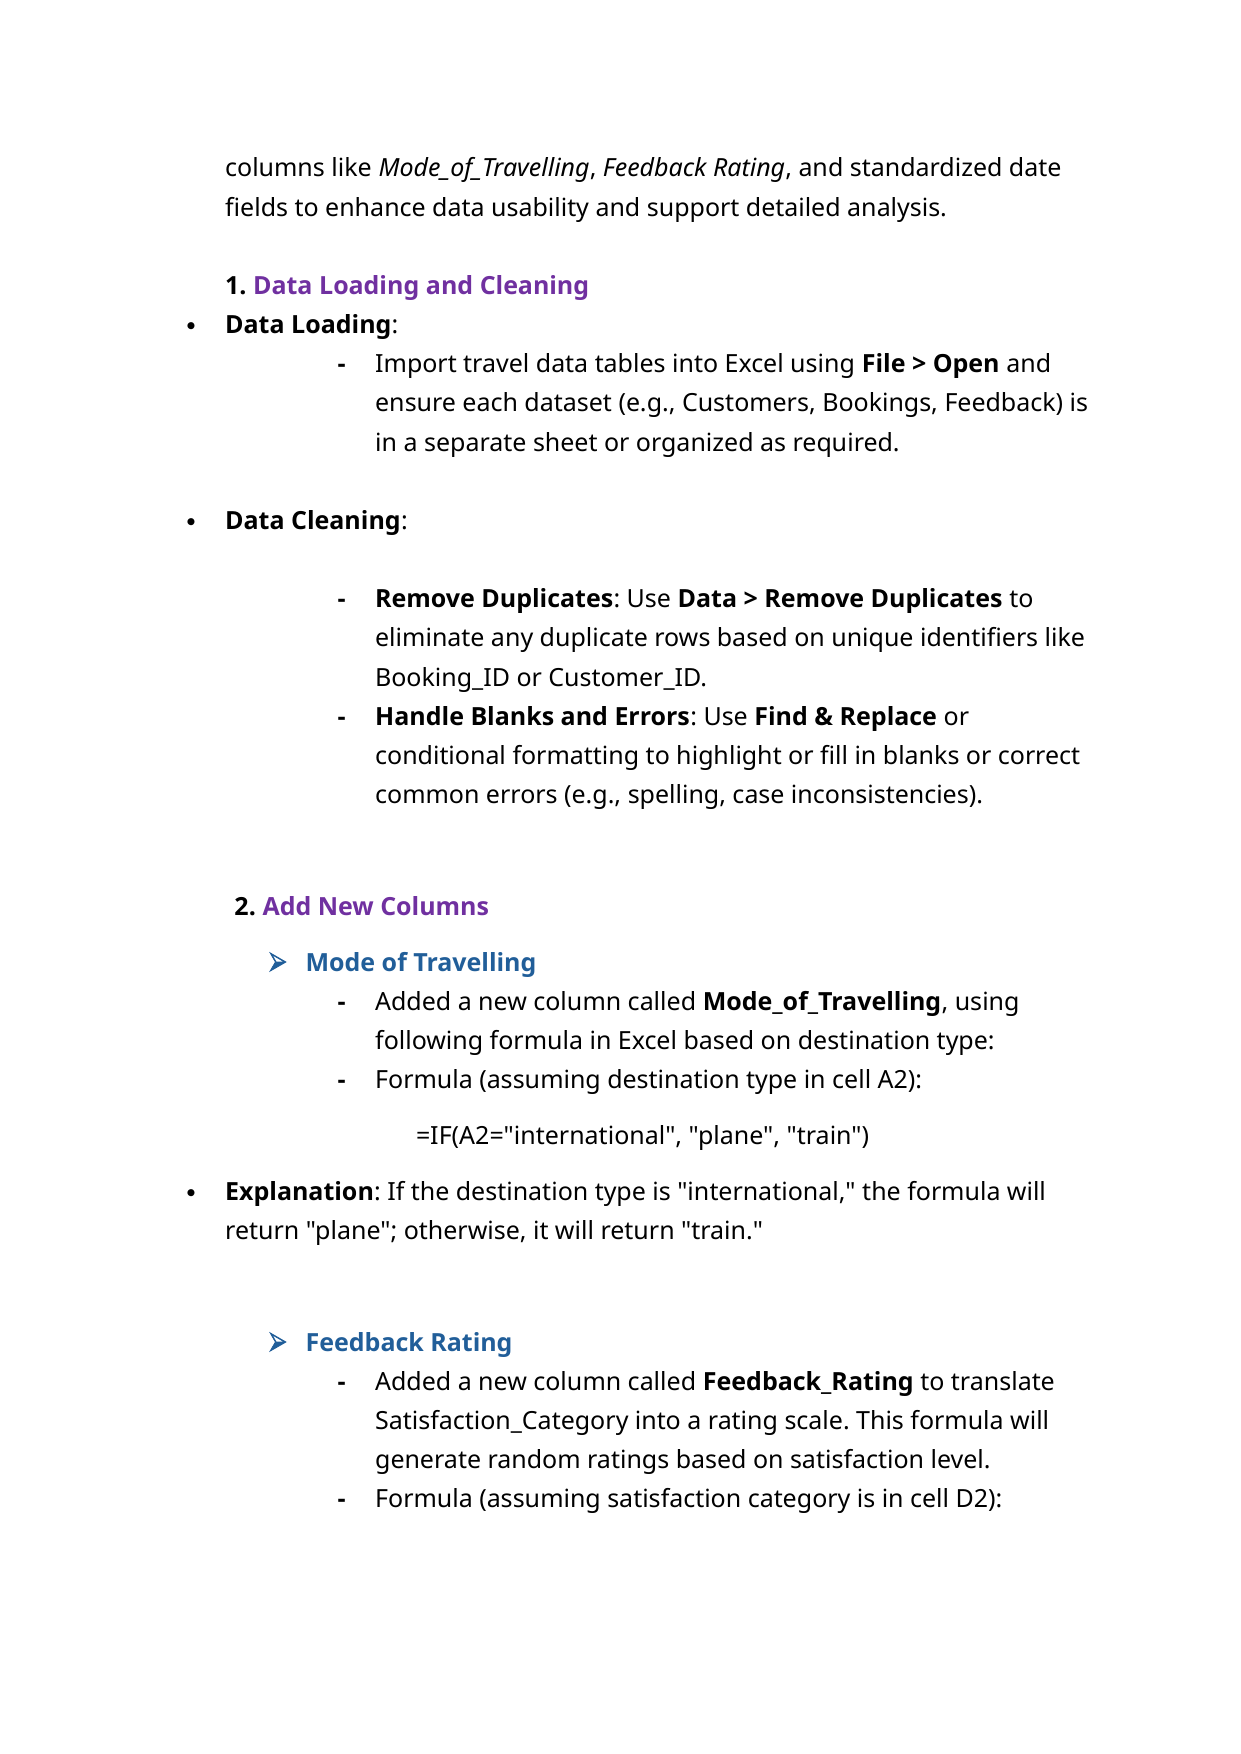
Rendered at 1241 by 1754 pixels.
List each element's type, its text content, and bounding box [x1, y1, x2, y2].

list Handle Blanks and Errors: Use Find & Replace or conditional formatting to highlight or fill in blanks or correct common errors (e.g., spelling, case inconsistencies). [337, 698, 1090, 811]
list Import travel data tables into Excel using File > Open and ensure each dataset (e.g., Customers, Bookings, Feedback) is in a separate sheet or organized as required. [337, 346, 1090, 458]
list Added a new column called Feedback_Rating to translate Satisfaction_Category into a rating scale. This formula will generate random ratings based on satisfaction level. [337, 1363, 1090, 1476]
list Feedback Rating [268, 1324, 1090, 1358]
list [225, 150, 1090, 223]
list Explanation: If the destination type is "international," the formula will return "plane"; otherwise, it will return "train." [187, 1173, 1090, 1247]
list Formula (assuming destination type in cell A2): [337, 1062, 1090, 1096]
list Remove Duplicates: Use Data > Remove Duplicates to eliminate any duplicate rows based on unique identifiers like Booking_ID or Customer_ID. [337, 581, 1090, 693]
text =IF(A2="international", "plane", "train") [150, 1117, 1090, 1152]
list Data Loading: [187, 307, 1090, 341]
list Mode of Travelling [268, 944, 1090, 978]
list Formula (assuming satisfaction category is in cell D2): [337, 1481, 1090, 1515]
text 2. Add New Columns [150, 888, 1090, 922]
list 1. Data Loading and Cleaning [225, 267, 1090, 302]
list Added a new column called Mode_of_Travelling, using following formula in Excel based on destination type: [337, 983, 1090, 1057]
list Data Cleaning: [187, 502, 1090, 537]
